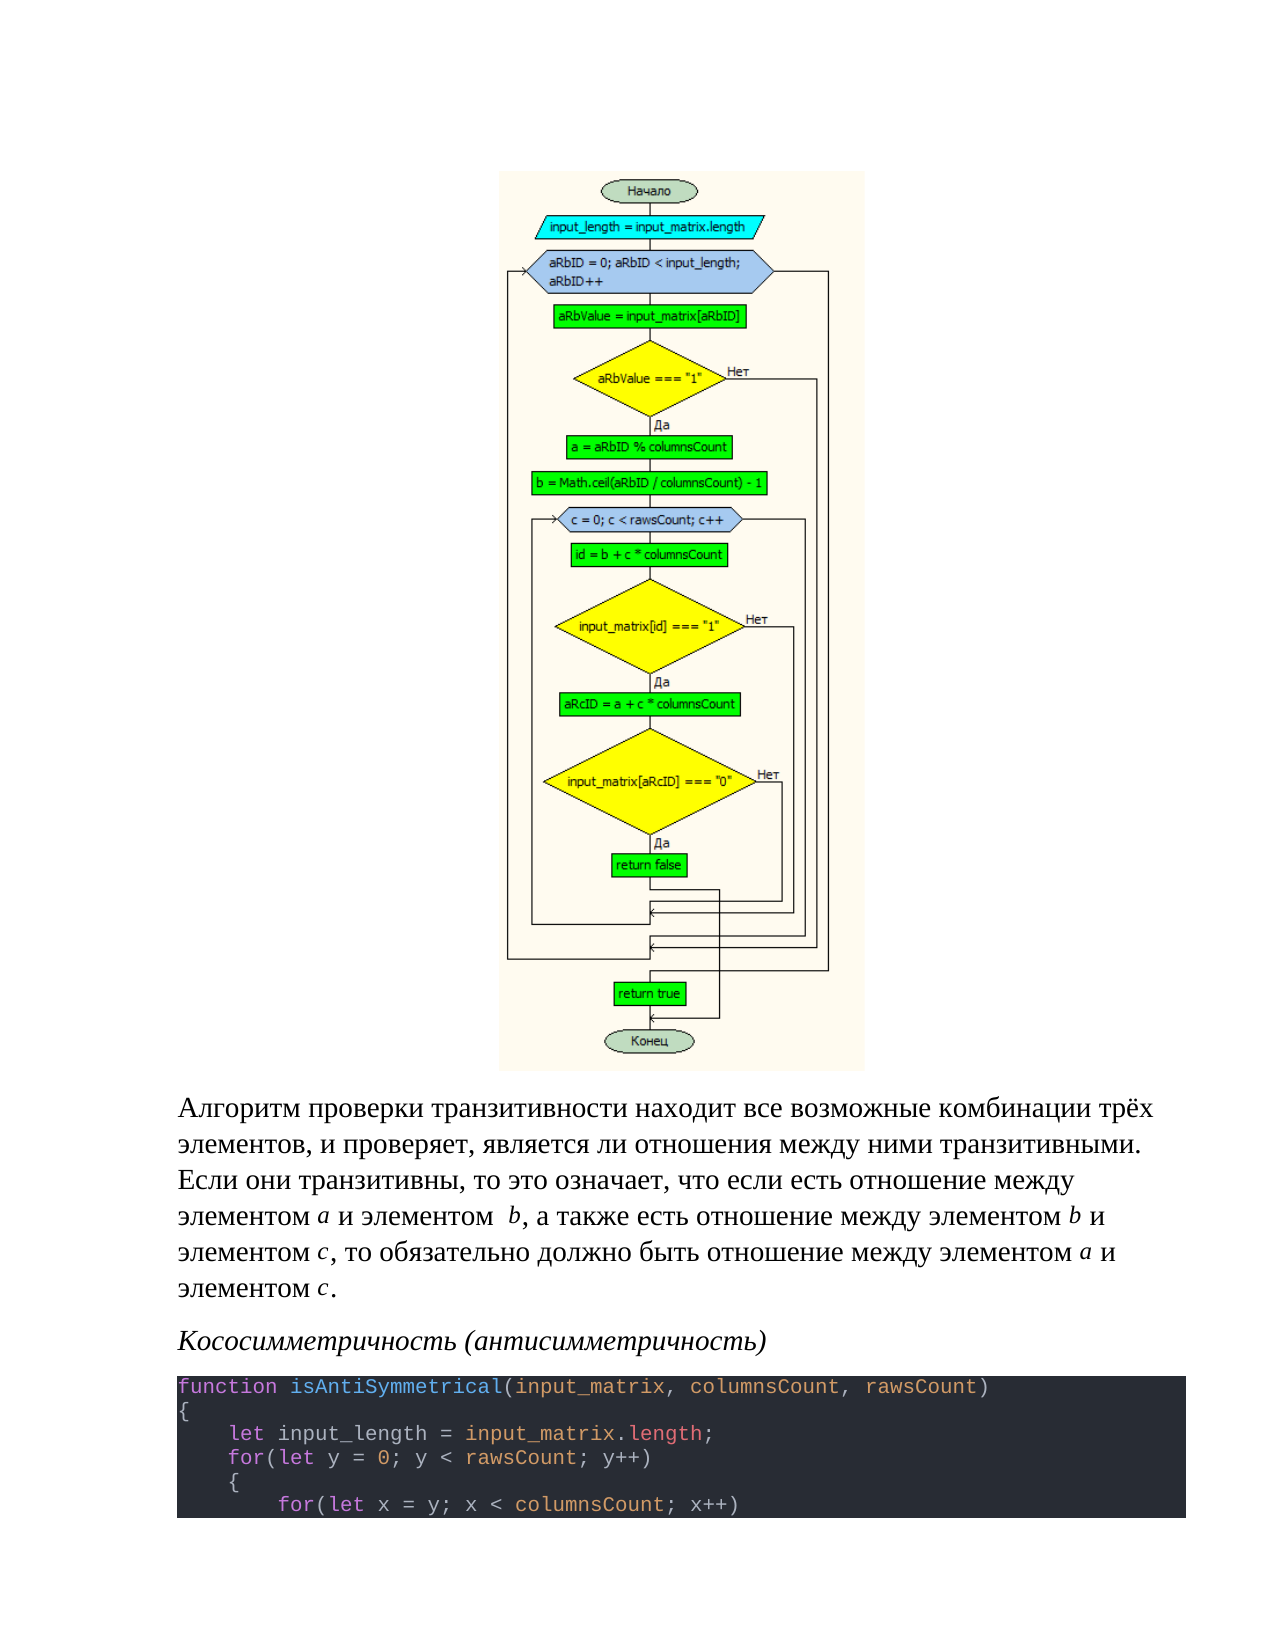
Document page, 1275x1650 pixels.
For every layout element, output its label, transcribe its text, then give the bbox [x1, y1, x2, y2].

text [177, 1376, 1186, 1518]
text Кососимметричность (антисимметричность) [177, 1323, 1186, 1357]
text Алгоритм проверки транзитивности находит все возможные комбинации трёх элементов, и проверяет, является ли отношения между ними транзитивными. Если они транзитивны, то это означает, что если есть отношение между элементом и элементом , а также есть отношение между элементом и элементом , то обязательно должно быть отношение между элементом и элементом . [177, 1090, 1186, 1304]
picture [499, 171, 865, 1071]
